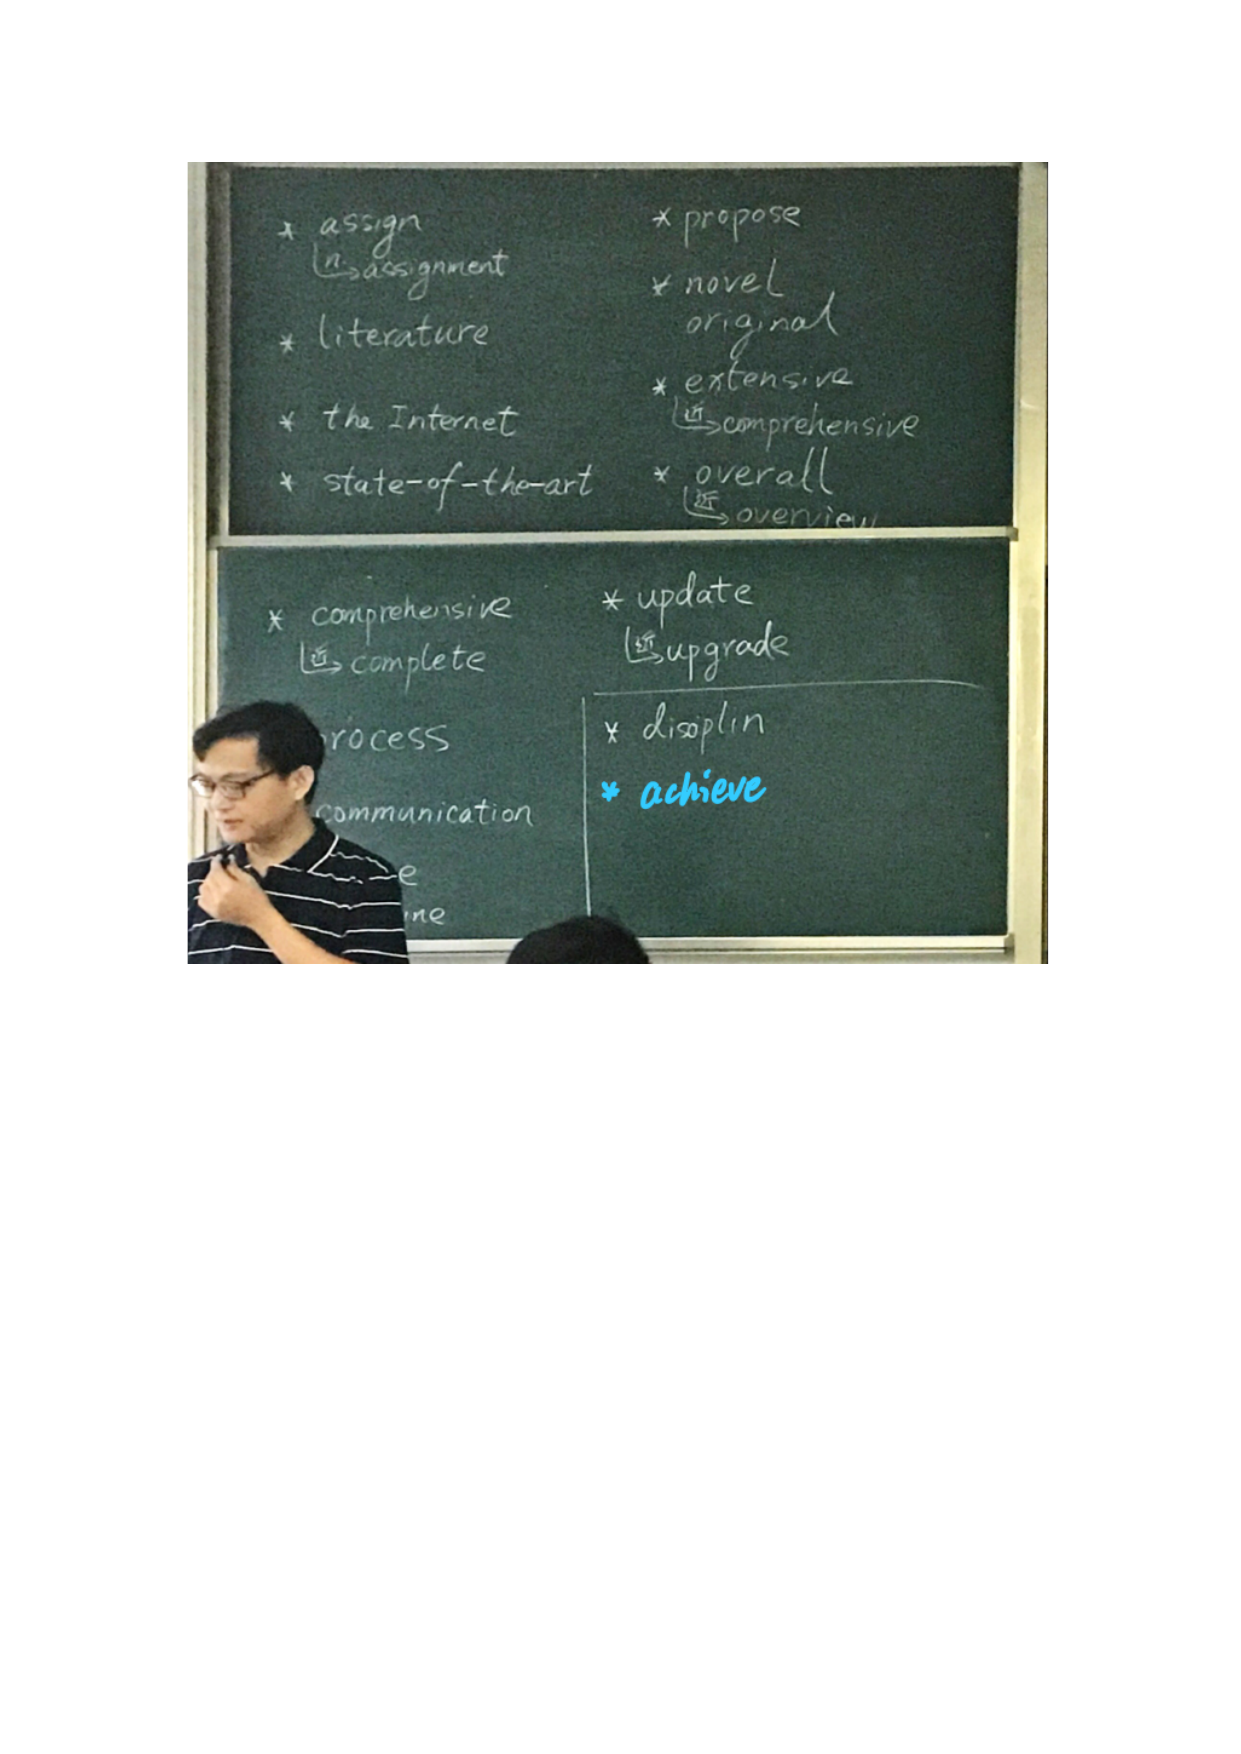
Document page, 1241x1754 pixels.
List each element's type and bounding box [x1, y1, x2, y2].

picture [187, 162, 1053, 964]
